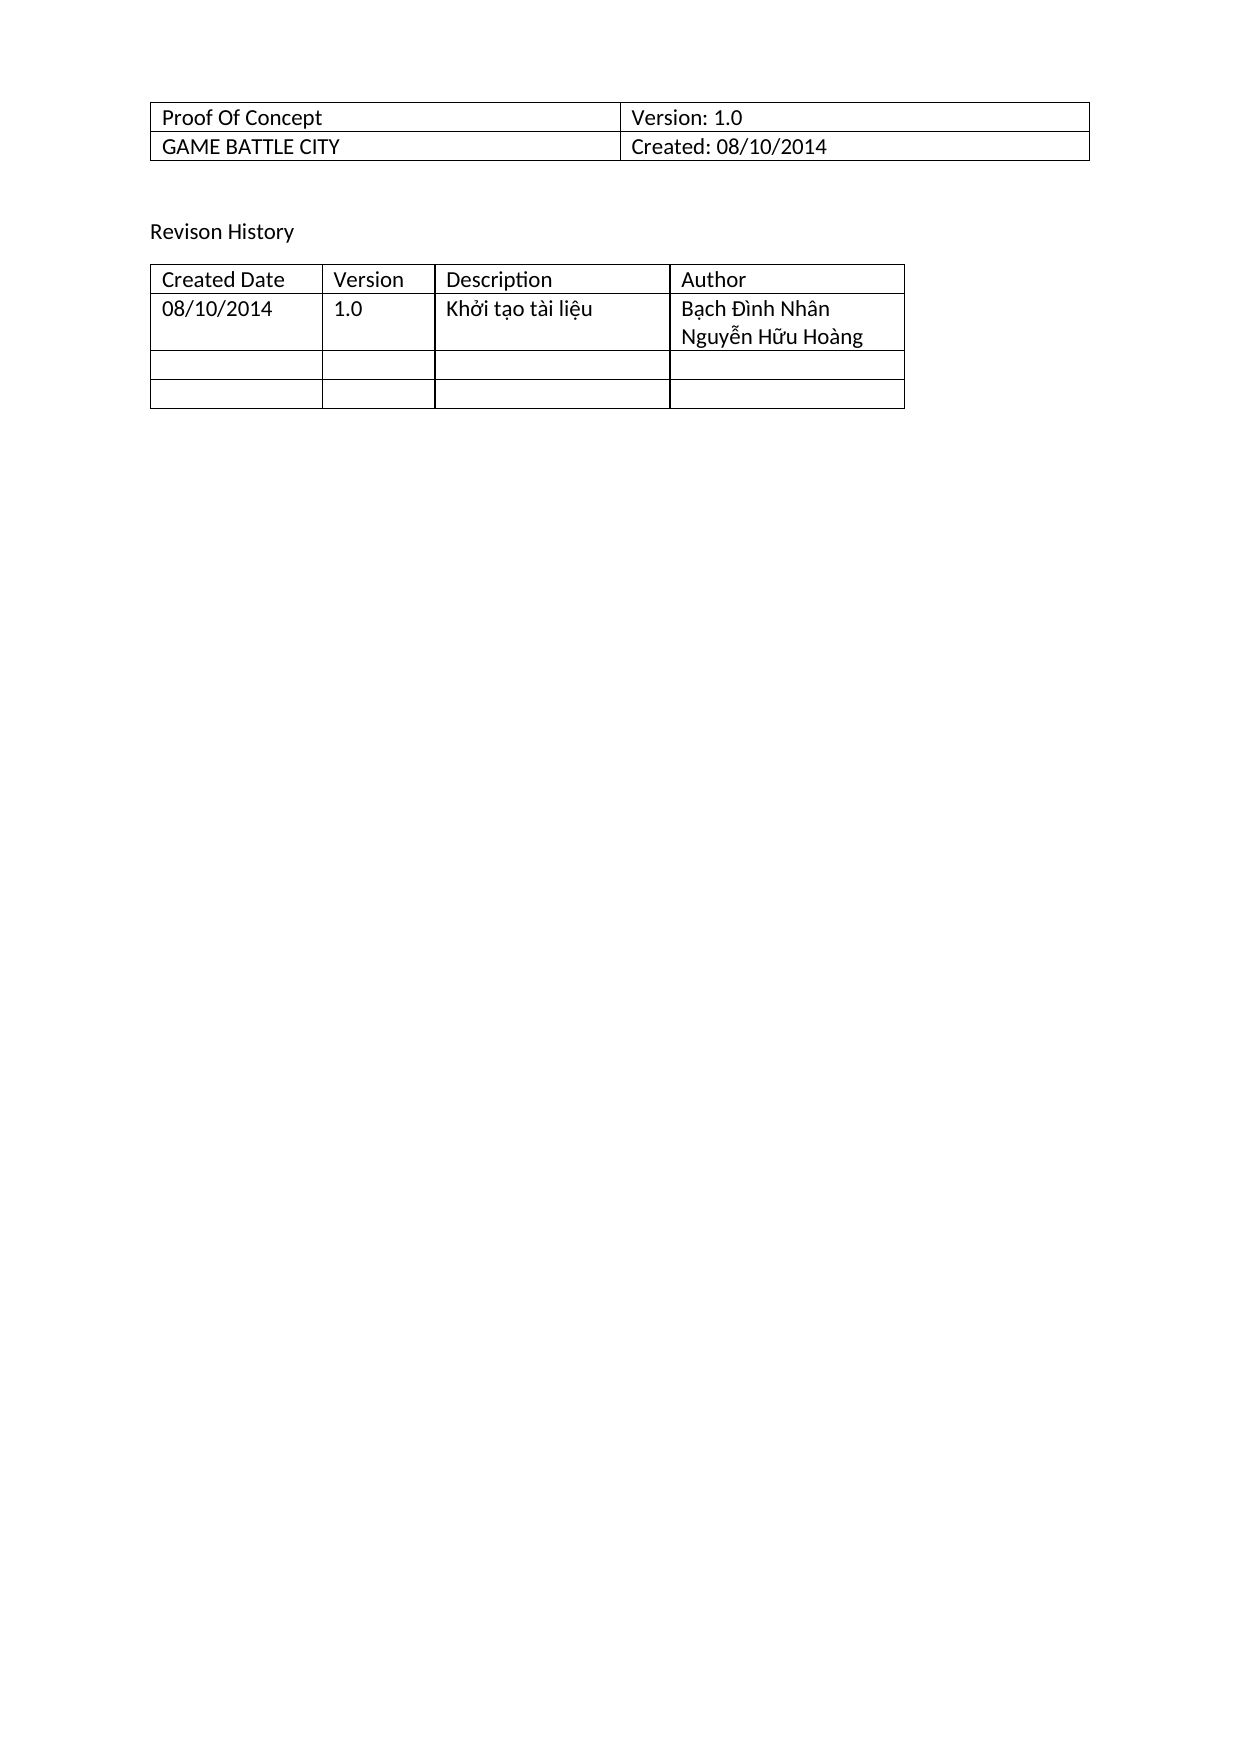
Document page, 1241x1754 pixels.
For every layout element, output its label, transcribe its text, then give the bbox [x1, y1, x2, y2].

table_cell 1.0 [323, 294, 434, 350]
table_cell [323, 380, 434, 408]
table_header Version [323, 265, 434, 293]
table_cell [671, 351, 904, 379]
table_header Created Date [151, 265, 322, 293]
table_cell Bạch Đình Nhân Nguyễn Hữu Hoàng [671, 294, 904, 350]
table_cell [151, 380, 322, 408]
table_cell [151, 351, 322, 379]
table_header Author [671, 265, 904, 293]
table_cell [671, 380, 904, 408]
table_cell Khởi tạo tài liệu [436, 294, 669, 350]
table_cell [436, 351, 669, 379]
table_cell [436, 380, 669, 408]
table_cell 08/10/2014 [151, 294, 322, 350]
table_cell [323, 351, 434, 379]
table_header Description [436, 265, 669, 293]
text Revison History [150, 217, 1090, 245]
